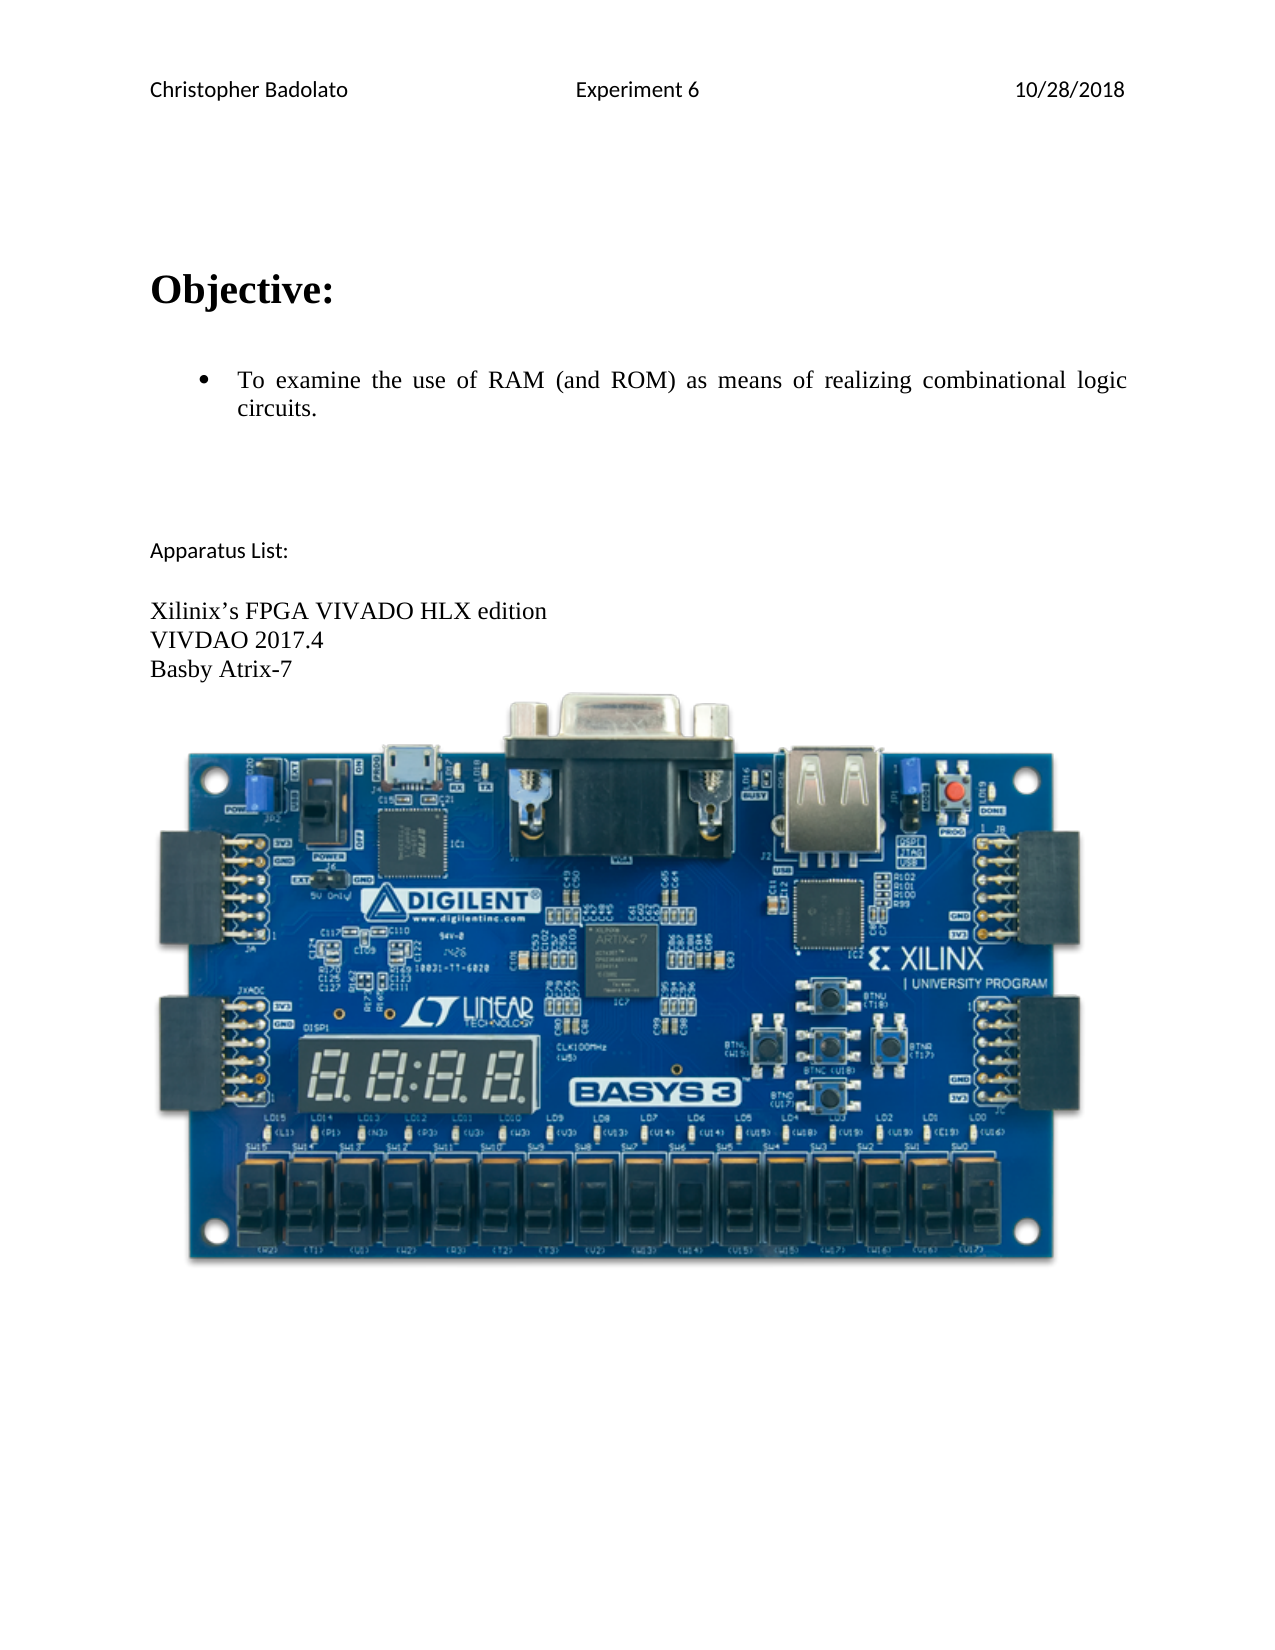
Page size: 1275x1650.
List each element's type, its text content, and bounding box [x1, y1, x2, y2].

text Basby Atrix-7 [150, 654, 1125, 682]
text Xilinix’s FPGA VIVADO HLX edition [150, 596, 1125, 625]
picture [150, 682, 1088, 1270]
list To examine the use of RAM (and ROM) as means of realizing combinational logic circuits. [199, 365, 1127, 422]
text Objective: [150, 265, 1125, 313]
text Apparatus List: [150, 536, 1125, 564]
text VIVDAO 2017.4 [150, 625, 1125, 654]
